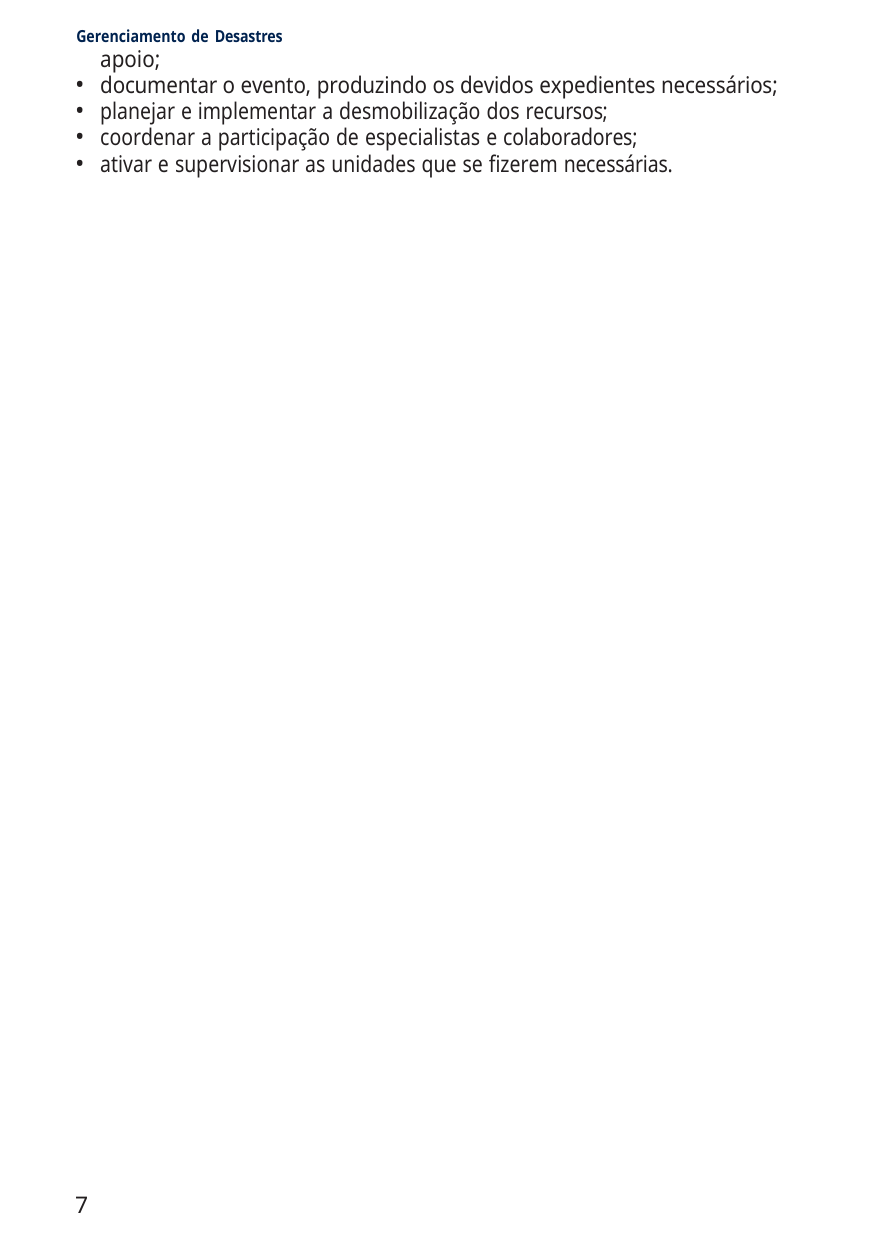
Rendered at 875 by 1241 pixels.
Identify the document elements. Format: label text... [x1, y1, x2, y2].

list coordenar a participação de especialistas e colaboradores; [75, 125, 874, 151]
list documentar o evento, produzindo os devidos expedientes necessários; [75, 73, 874, 99]
list ativar e supervisionar as unidades que se fizerem necessárias. [75, 151, 874, 178]
list planejar e implementar a desmobilização dos recursos; [75, 99, 874, 125]
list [75, 44, 762, 73]
